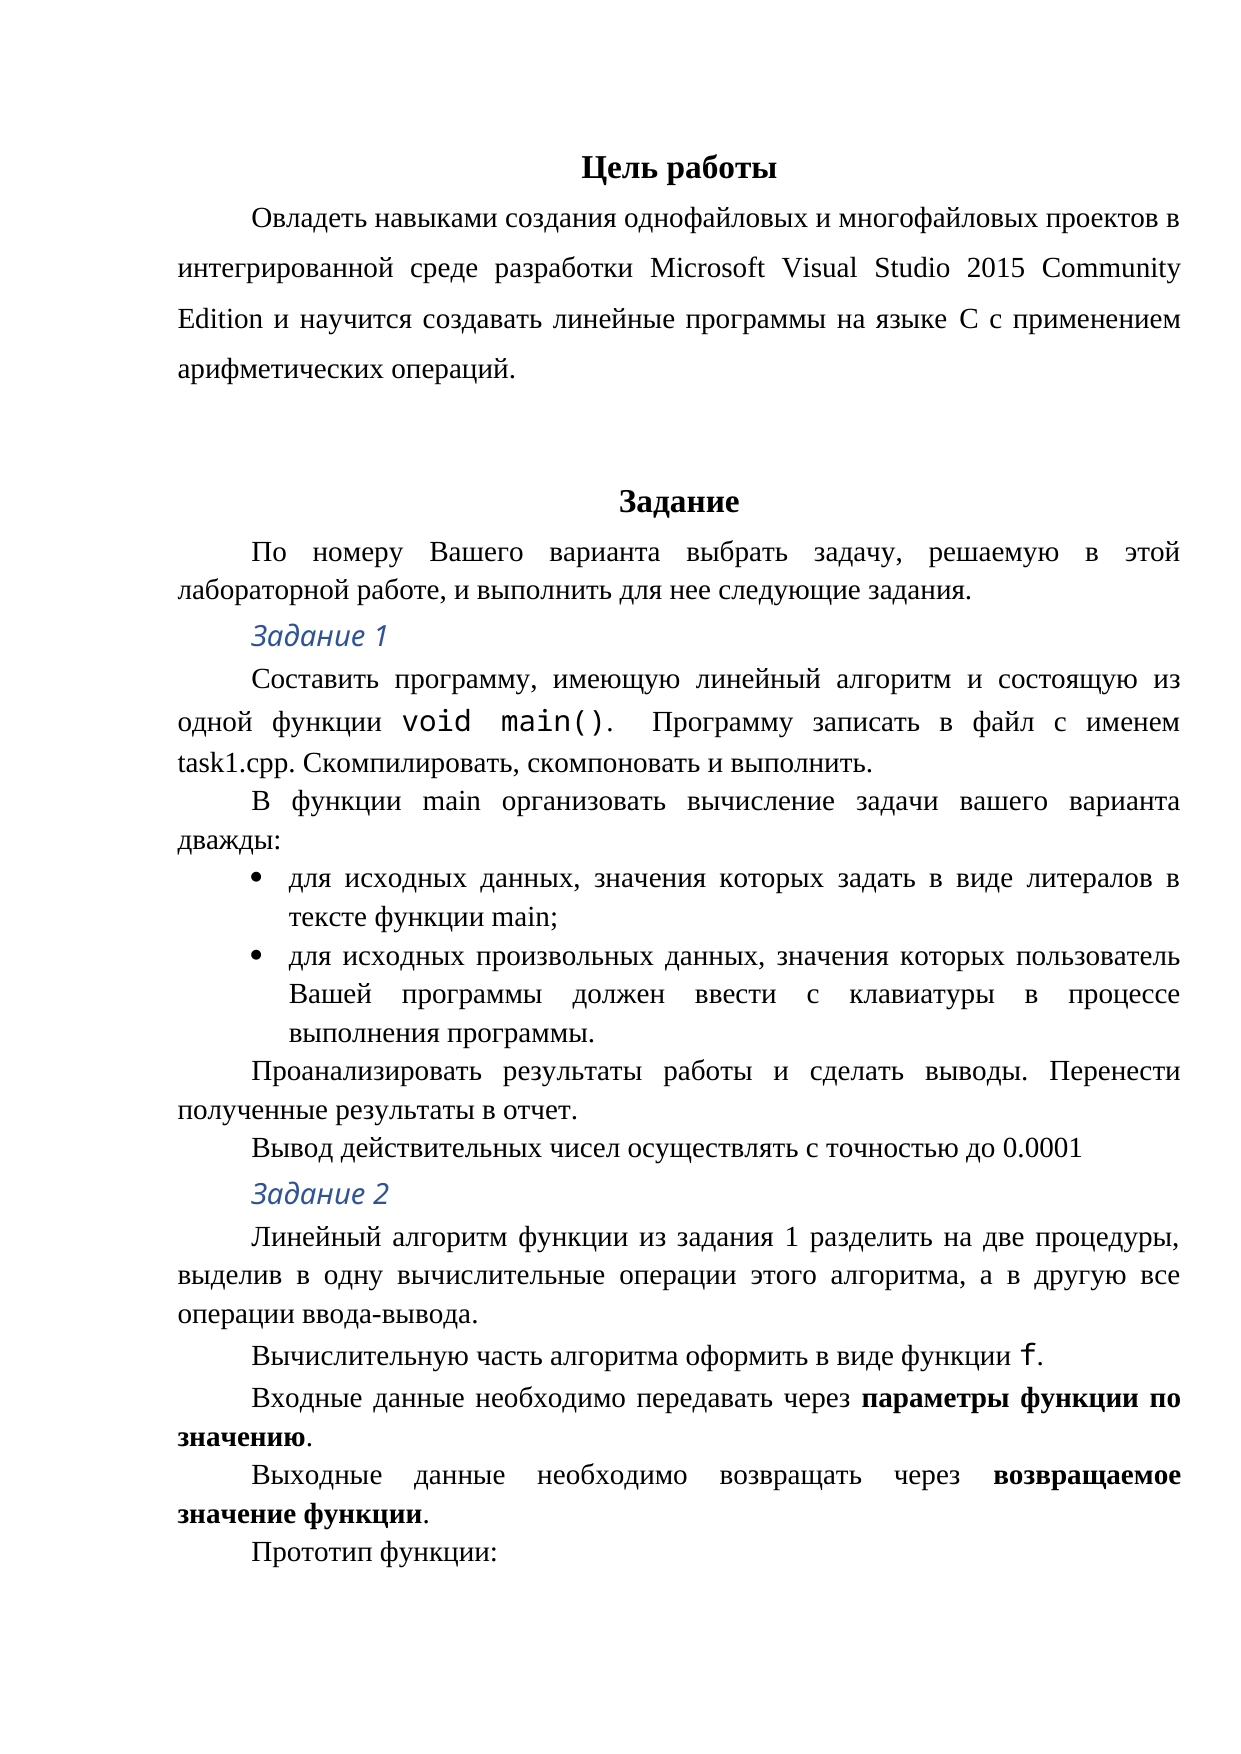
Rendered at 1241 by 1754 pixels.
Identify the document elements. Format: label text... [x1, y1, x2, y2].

subtitle Задание 2 [177, 1173, 1181, 1213]
subtitle Задание 1 [177, 615, 1181, 655]
text В функции main организовать вычисление задачи вашего варианта дважды: [177, 783, 1181, 856]
subtitle Цель работы [177, 147, 1181, 186]
text Выходные данные необходимо возвращать через возвращаемое значение функции. [177, 1457, 1181, 1529]
list для исходных данных, значения которых задать в виде литералов в тексте функции main; [251, 861, 1181, 933]
text Линейный алгоритм функции из задания 1 разделить на две процедуры, выделив в одну вычислительные операции этого алгоритма, а в другую все операции ввода-вывода. [177, 1219, 1181, 1329]
list для исходных произвольных данных, значения которых пользователь Вашей программы должен ввести с клавиатуры в процессе выполнения программы. [251, 938, 1181, 1048]
text Составить программу, имеющую линейный алгоритм и состоящую из одной функции void main(). Программу записать в файл с именем task1.cpp. Скомпилировать, скомпоновать и выполнить. [177, 661, 1181, 778]
subtitle Задание [177, 481, 1181, 519]
text Вычислительную часть алгоритма оформить в виде функции f. [177, 1334, 1181, 1374]
text Прототип функции: [177, 1534, 1181, 1568]
text Овладеть навыками создания однофайловых и многофайловых проектов в интегрированной среде разработки Microsoft Visual Studio 2015 Community Edition и научится создавать линейные программы на языке C с применением арифметических операций. [177, 200, 1181, 385]
text Входные данные необходимо передавать через параметры функции по значению. [177, 1380, 1181, 1452]
text Вывод действительных чисел осуществлять с точностью до 0.0001 [177, 1131, 1181, 1164]
text Проанализировать результаты работы и сделать выводы. Перенести полученные результаты в отчет. [177, 1053, 1181, 1126]
text По номеру Вашего варианта выбрать задачу, решаемую в этой лабораторной работе, и выполнить для нее следующие задания. [177, 534, 1181, 606]
